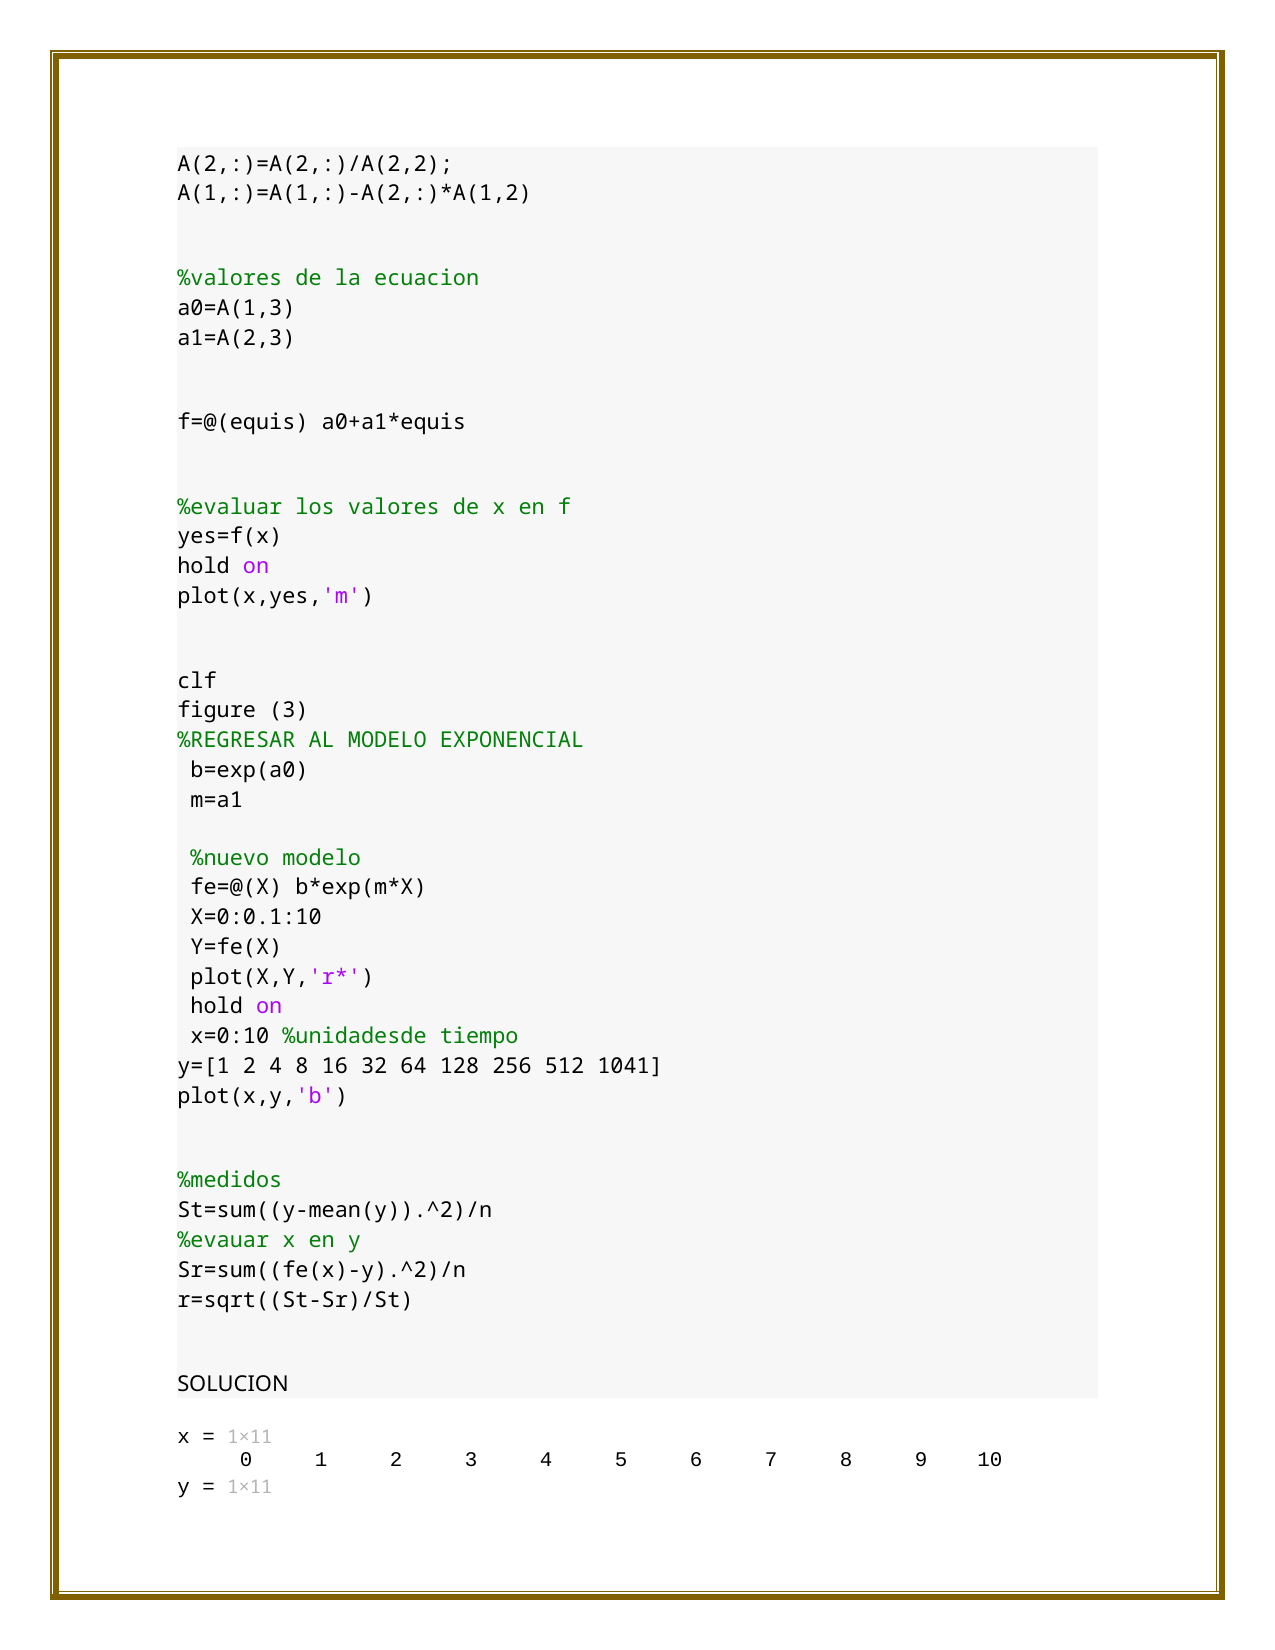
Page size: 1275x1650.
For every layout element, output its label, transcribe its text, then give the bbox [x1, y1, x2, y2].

text Y=fe(X) [177, 931, 1098, 961]
text r=sqrt((St-Sr)/St) [177, 1284, 1098, 1313]
text clf [177, 664, 1098, 694]
text b=exp(a0) [177, 754, 1098, 784]
text f=@(equis) a0+a1*equis [177, 406, 1098, 436]
text hold on [177, 550, 1098, 580]
text y=[1 2 4 8 16 32 64 128 256 512 1041] [177, 1050, 1098, 1080]
text Sr=sum((fe(x)-y).^2)/n [177, 1254, 1098, 1284]
text %nuevo modelo [177, 842, 1098, 871]
text X=0:0.1:10 [177, 901, 1098, 931]
text a0=A(1,3) [177, 292, 1098, 321]
text %evaluar los valores de x en f [177, 491, 1098, 520]
text plot(x,yes,'m') [177, 580, 1098, 610]
text A(2,:)=A(2,:)/A(2,2); [177, 147, 1098, 177]
text %valores de la ecuacion [177, 262, 1098, 292]
text plot(X,Y,'r*') [177, 961, 1098, 991]
text SOLUCION [177, 1368, 1098, 1398]
text a1=A(2,3) [177, 321, 1098, 351]
text %REGRESAR AL MODELO EXPONENCIAL [177, 724, 1098, 754]
text fe=@(X) b*exp(m*X) [177, 871, 1098, 901]
text plot(x,y,'b') [177, 1080, 1098, 1110]
text hold on [177, 991, 1098, 1020]
text St=sum((y-mean(y)).^2)/n [177, 1194, 1098, 1224]
text %evauar x en y [177, 1224, 1098, 1254]
text x=0:10 %unidadesde tiempo [177, 1020, 1098, 1050]
text y = 1×11 [177, 1473, 1098, 1499]
text x = 1×11 [177, 1423, 1098, 1449]
text m=a1 [177, 784, 1098, 813]
text figure (3) [177, 694, 1098, 724]
text 0 1 2 3 4 5 6 7 8 9 10 [177, 1449, 1098, 1473]
text %medidos [177, 1164, 1098, 1194]
text yes=f(x) [177, 520, 1098, 550]
text A(1,:)=A(1,:)-A(2,:)*A(1,2) [177, 177, 1098, 207]
